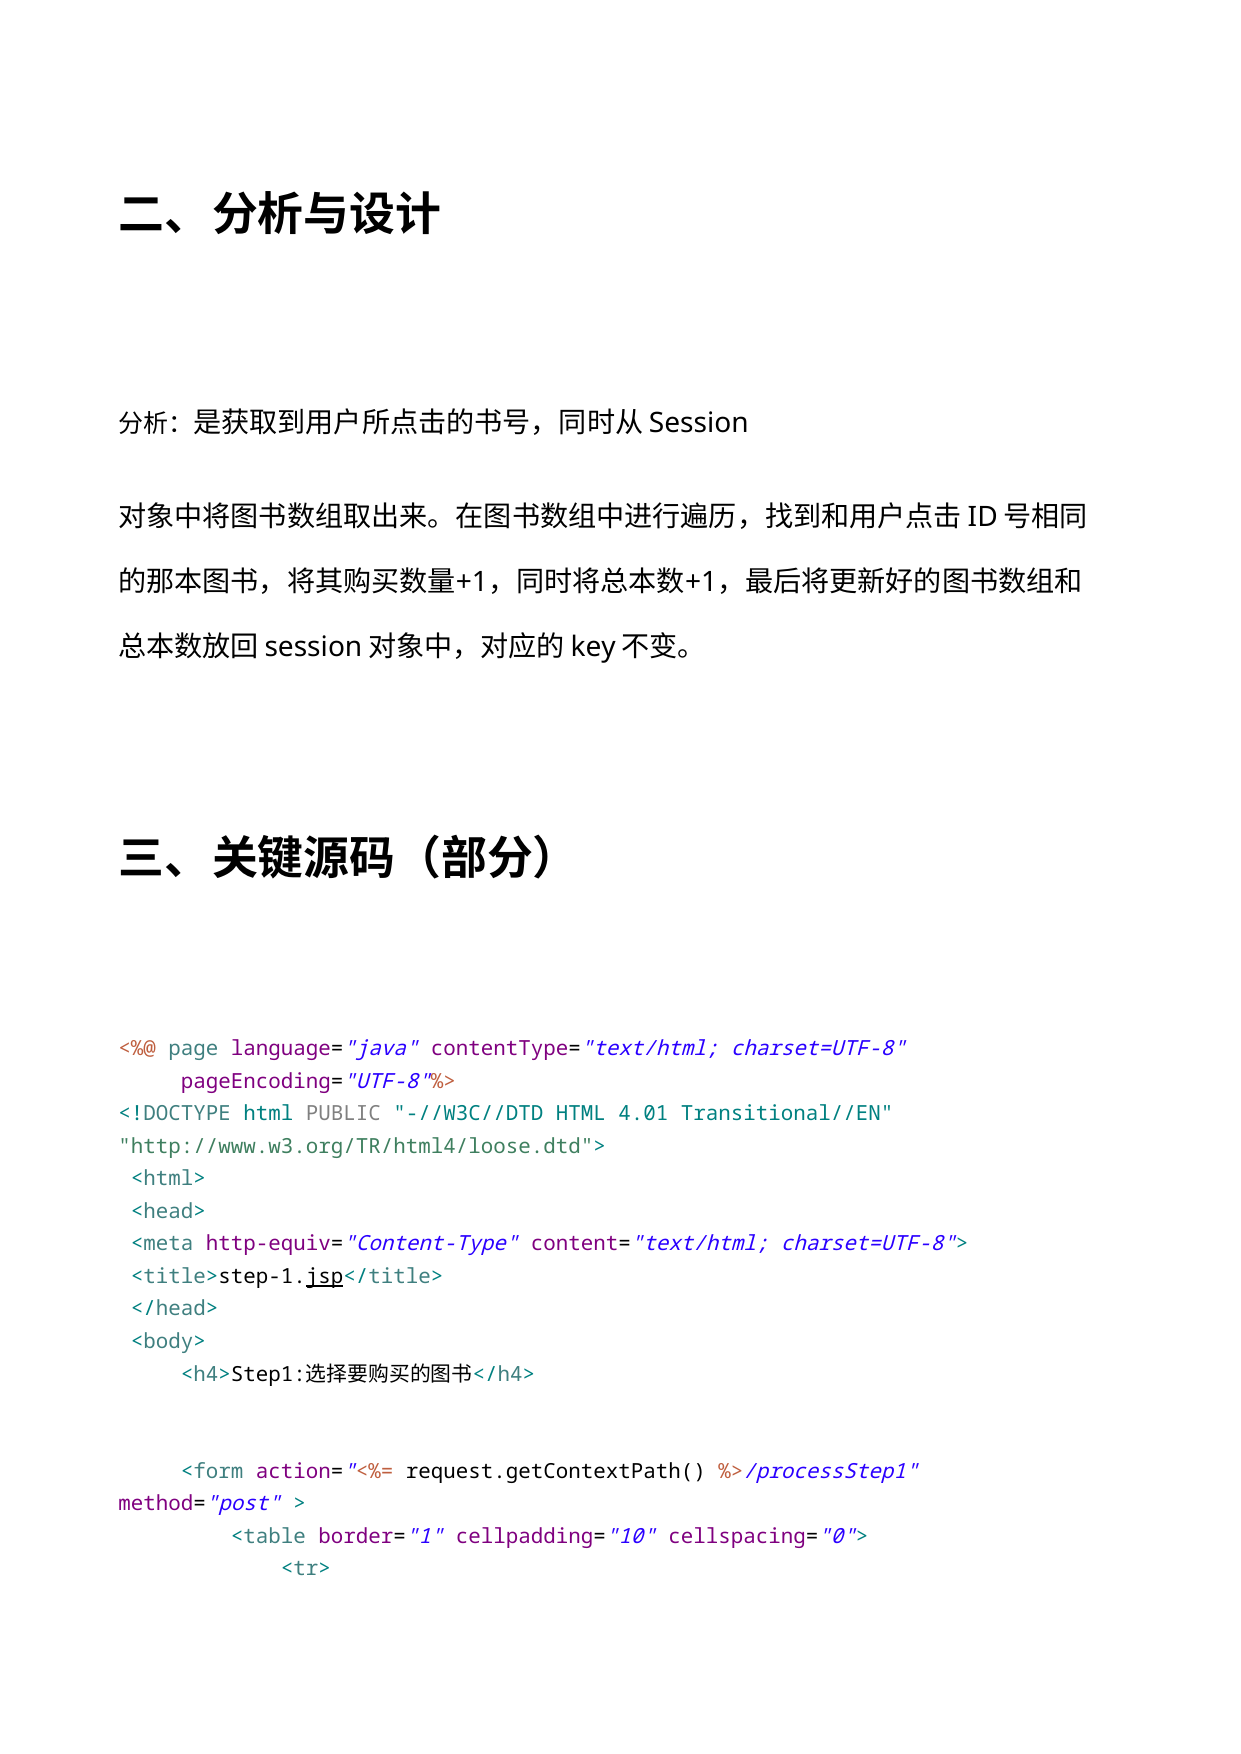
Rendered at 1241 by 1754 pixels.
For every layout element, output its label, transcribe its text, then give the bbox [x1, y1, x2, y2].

text <table border="1" cellpadding="10" cellspacing="0"> [118, 1519, 1093, 1552]
text 分析：是获取到用户所点击的书号，同时从Session [118, 387, 1093, 452]
subtitle 分析与设计 [118, 162, 1093, 259]
text <!DOCTYPE html PUBLIC "-//W3C//DTD HTML 4.01 Transitional//EN" "http://www.w3.org/TR/html4/loose.dtd"> [118, 1097, 1093, 1162]
subtitle 关键源码（部分） [118, 806, 1093, 904]
text <title>step-1.jsp</title> [118, 1259, 1093, 1292]
text <form action="<%= request.getContextPath() %>/processStep1" method="post" > [118, 1454, 1093, 1519]
text <html> [118, 1162, 1093, 1194]
text <h4>Step1:选择要购买的图书</h4> [118, 1357, 1093, 1389]
text </head> [118, 1292, 1093, 1324]
text <body> [118, 1324, 1093, 1357]
text pageEncoding="UTF-8"%> [118, 1064, 1093, 1097]
text <meta http-equiv="Content-Type" content="text/html; charset=UTF-8"> [118, 1227, 1093, 1259]
text <%@ page language="java" contentType="text/html; charset=UTF-8" [118, 1032, 1093, 1064]
text <head> [118, 1194, 1093, 1227]
text <tr> [118, 1552, 1093, 1584]
text 对象中将图书数组取出来。在图书数组中进行遍历，找到和用户点击ID号相同的那本图书，将其购买数量+1，同时将总本数+1，最后将更新好的图书数组和总本数放回session对象中，对应的key不变。 [118, 482, 1093, 677]
